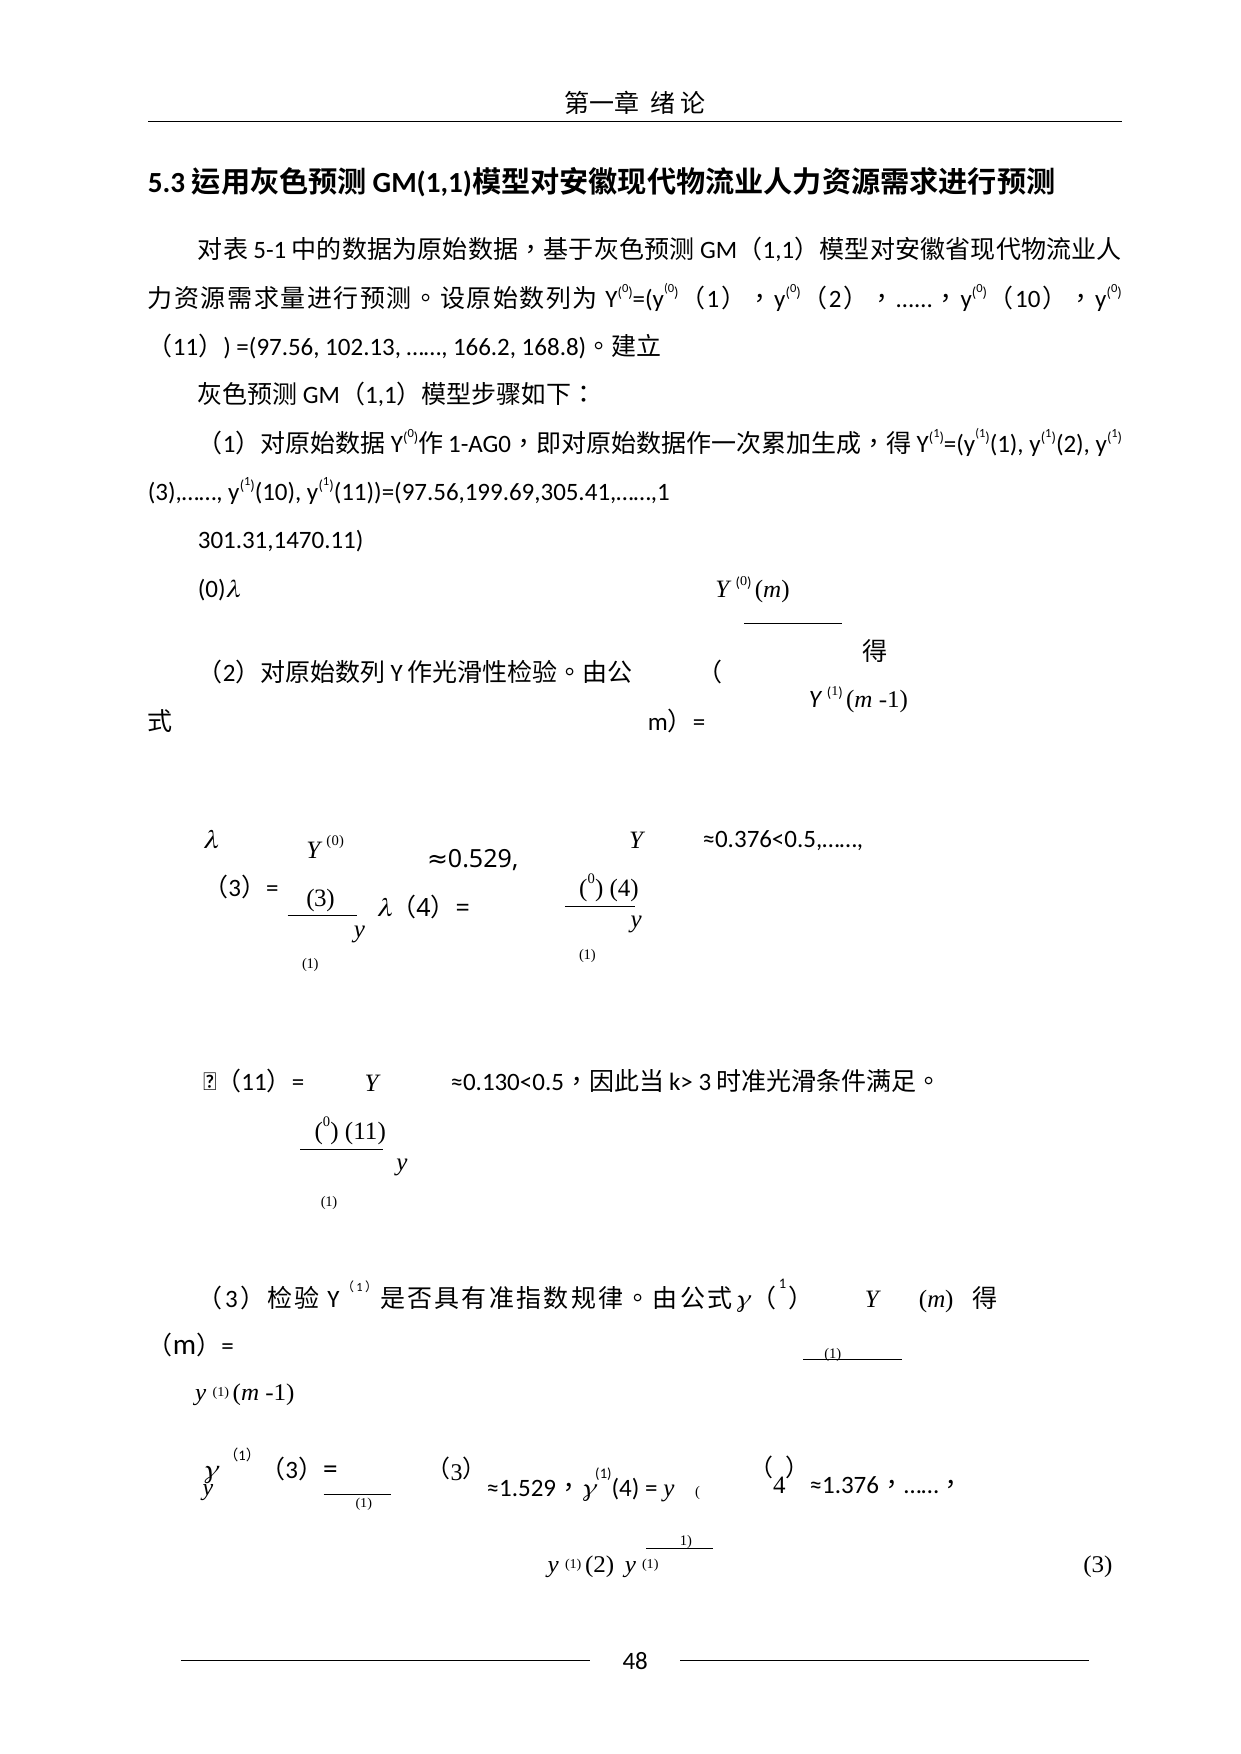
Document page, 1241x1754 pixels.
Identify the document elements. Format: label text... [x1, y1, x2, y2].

text 301.31,1470.11) [148, 507, 1122, 555]
text ≈0.529, （4）= [377, 827, 575, 923]
text （m）= [648, 639, 755, 736]
text ≈0.130<0.5，因此当k> 3时准光滑条件满足。 [400, 1048, 1122, 1097]
text Y (1) [818, 1265, 865, 1362]
text y (1) (2) [302, 914, 370, 979]
text (1) [355, 1462, 372, 1510]
text y (1) (2) y (1) (3) [148, 1550, 1122, 1578]
text 灰色预测GM（1,1）模型步骤如下： [148, 362, 1122, 410]
text y (1) (10) [314, 1147, 396, 1217]
text (1) [679, 1451, 695, 1548]
text 对表5-1中的数据为原始数据，基于灰色预测GM（1,1）模型对安徽省现代物流业人力资源需求量进行预测。设原始数列为Y(0)=(y(0)（1），y(0)（2），……，y(0)（10），y(0)（11）) =(97.56, 102.13, ……, 166.2, 168.8)。建立 [148, 217, 1122, 362]
text ≈0.376<0.5,……, [652, 806, 1122, 854]
text y (1) (m -1) [148, 1362, 1122, 1405]
text Y (1) (m -1) [759, 665, 1122, 713]
text  （1）（3）= y [202, 1451, 353, 1519]
text （4）≈1.376，……， [699, 1451, 1122, 1500]
text y (1) (3) [579, 904, 648, 969]
text （11）= [203, 1048, 310, 1097]
text Y (0) (4) [579, 806, 648, 902]
text （1）对原始数据Y(0)作1-AG0，即对原始数据作一次累加生成，得Y(1)=(y(1)(1), y(1)(2), y(1)(3),……, y(1)(10), y(1)(11))=(97.56,199.69,305.41,……,1 [148, 410, 1122, 507]
text （2）对原始数列Y作光滑性检验。由公式 [148, 639, 643, 736]
text Y (0) (3) [306, 815, 370, 912]
text （3）≈1.529，(1)(4) = y [376, 1451, 675, 1504]
text (m) 得 [869, 1265, 1122, 1313]
text （3）检验Y（1）是否具有准指数规律。由公式（1）（m）= [148, 1265, 814, 1362]
text Y (0) (11) [314, 1048, 396, 1145]
text  （3）= [203, 806, 298, 902]
text Y (0) (m) [665, 555, 1122, 603]
text (0) [148, 555, 661, 603]
text 得 [863, 639, 1122, 665]
subtitle 5.3 运用灰色预测GM(1,1)模型对安徽现代物流业人力资源需求进行预测 [148, 161, 1122, 201]
